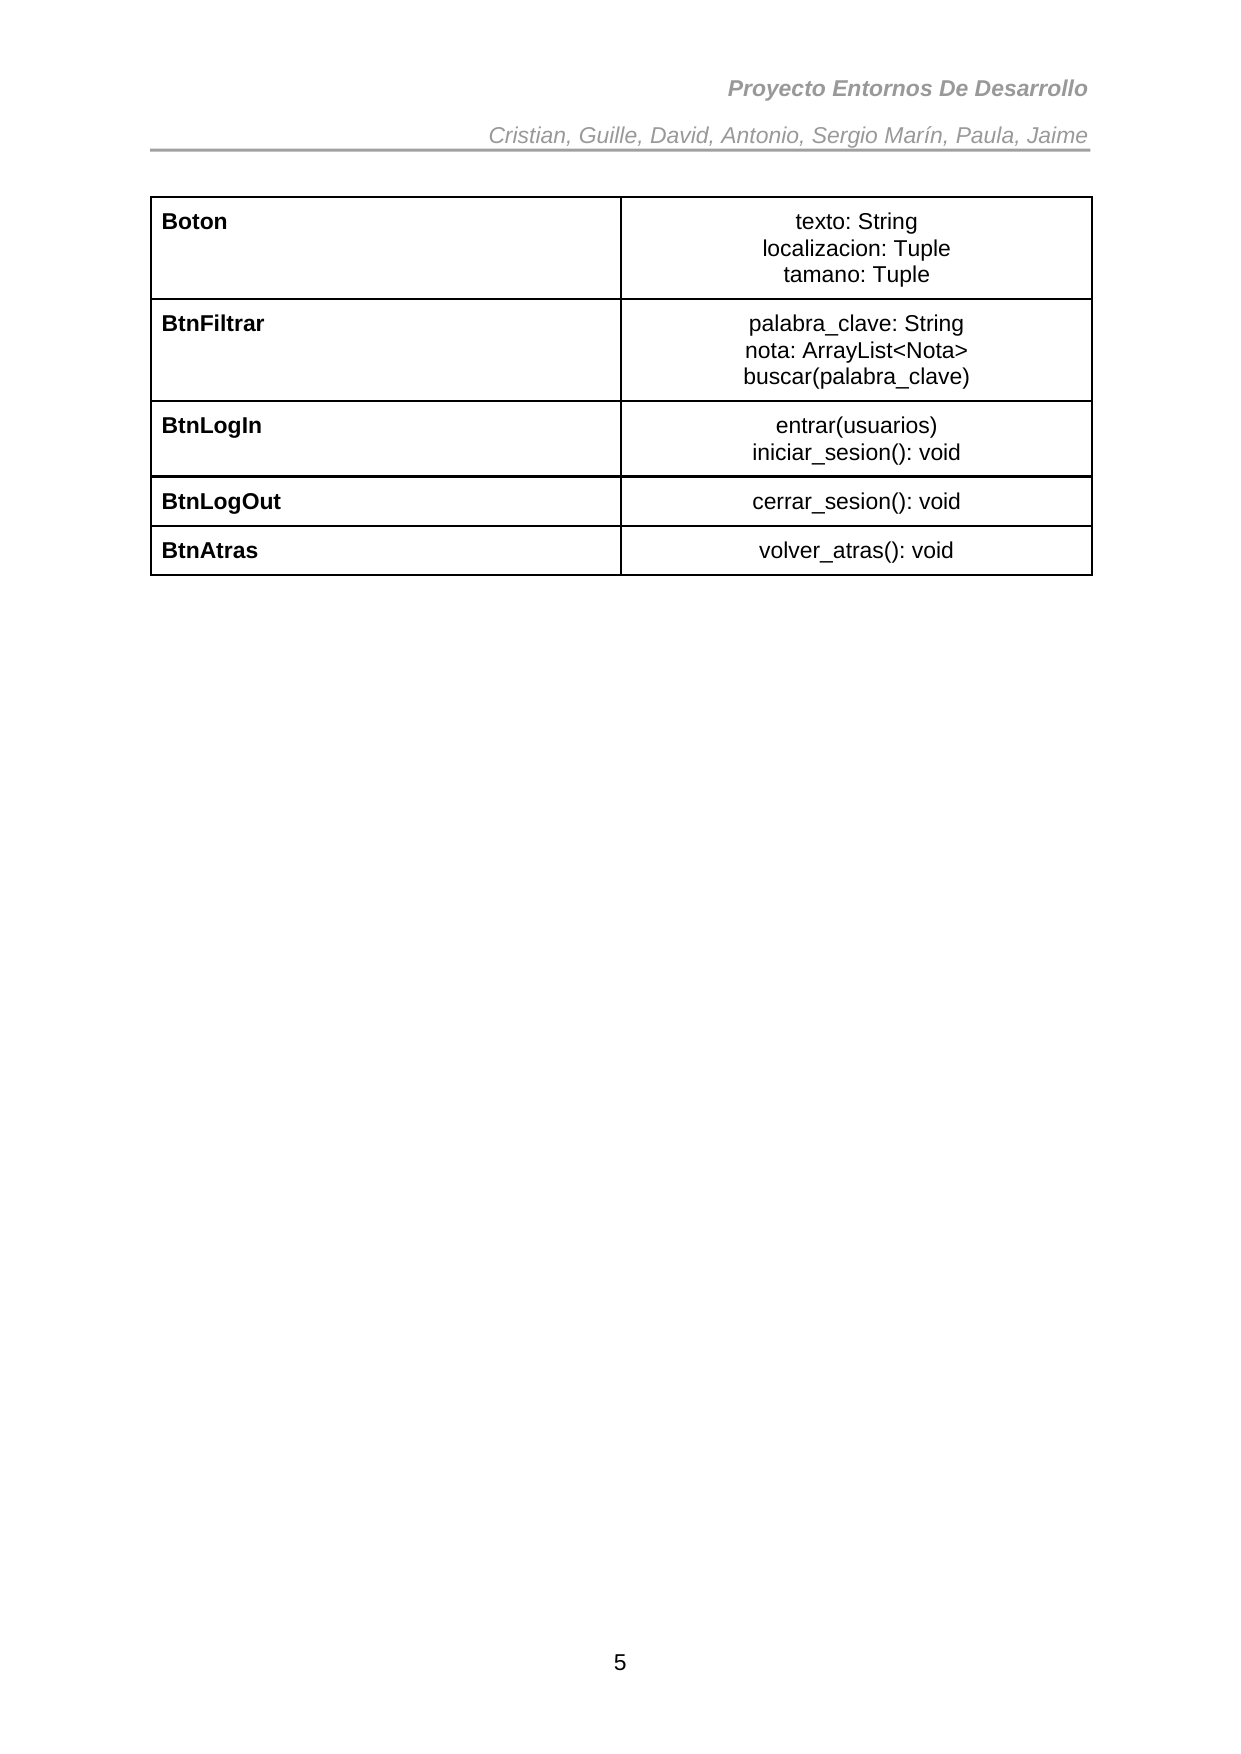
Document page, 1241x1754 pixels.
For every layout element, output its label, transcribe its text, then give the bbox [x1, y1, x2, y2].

table_cell entrar(usuarios) iniciar_sesion(): void [622, 402, 1091, 475]
table_cell cerrar_sesion(): void [622, 478, 1091, 524]
table_cell BtnLogIn [152, 402, 620, 475]
table_cell texto: String localizacion: Tuple tamano: Tuple [622, 198, 1091, 298]
table_cell BtnFiltrar [152, 300, 620, 400]
table_cell Boton [152, 198, 620, 298]
table_cell BtnAtras [152, 527, 620, 574]
table_cell palabra_clave: String nota: ArrayList<Nota> buscar(palabra_clave) [622, 300, 1091, 400]
table_cell BtnLogOut [152, 478, 620, 524]
table_cell volver_atras(): void [622, 527, 1091, 574]
